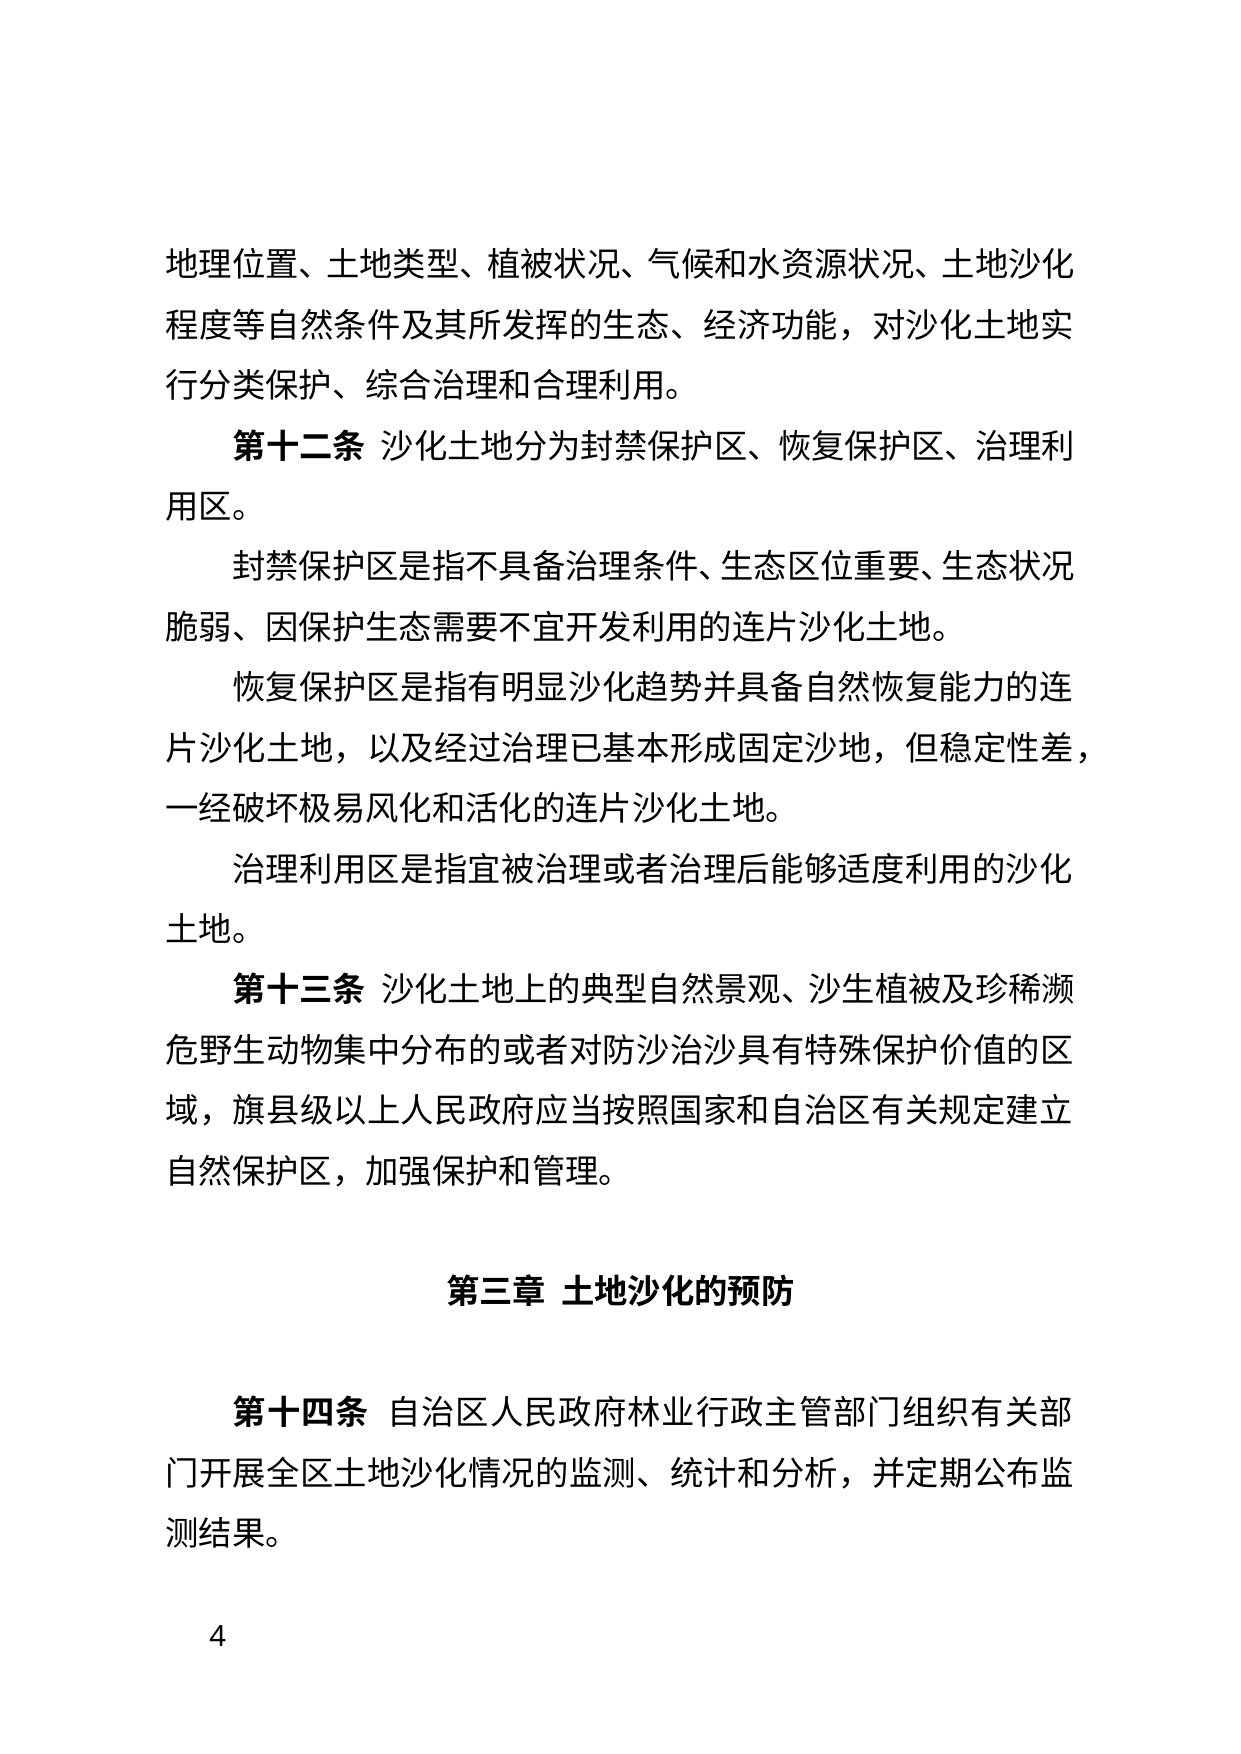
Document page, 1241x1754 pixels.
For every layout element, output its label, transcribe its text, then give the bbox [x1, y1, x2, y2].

text 恢复保护区是指有明显沙化趋势并具备自然恢复能力的连片沙化土地，以及经过治理已基本形成固定沙地，但稳定性差，一经破坏极易风化和活化的连片沙化土地。 [165, 651, 1075, 833]
text 第三章 土地沙化的预防 [165, 1256, 1075, 1316]
text 封禁保护区是指不具备治理条件、生态区位重要、生态状况脆弱、因保护生态需要不宜开发利用的连片沙化土地。 [165, 531, 1075, 651]
text 治理利用区是指宜被治理或者治理后能够适度利用的沙化土地。 [165, 833, 1075, 953]
text 第十三条 沙化土地上的典型自然景观、沙生植被及珍稀濒危野生动物集中分布的或者对防沙治沙具有特殊保护价值的区域，旗县级以上人民政府应当按照国家和自治区有关规定建立自然保护区，加强保护和管理。 [165, 953, 1075, 1195]
text 第十二条 沙化土地分为封禁保护区、恢复保护区、治理利用区。 [165, 410, 1075, 531]
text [165, 228, 1075, 410]
text 第十四条 自治区人民政府林业行政主管部门组织有关部门开展全区土地沙化情况的监测、统计和分析，并定期公布监测结果。 [165, 1376, 1075, 1558]
